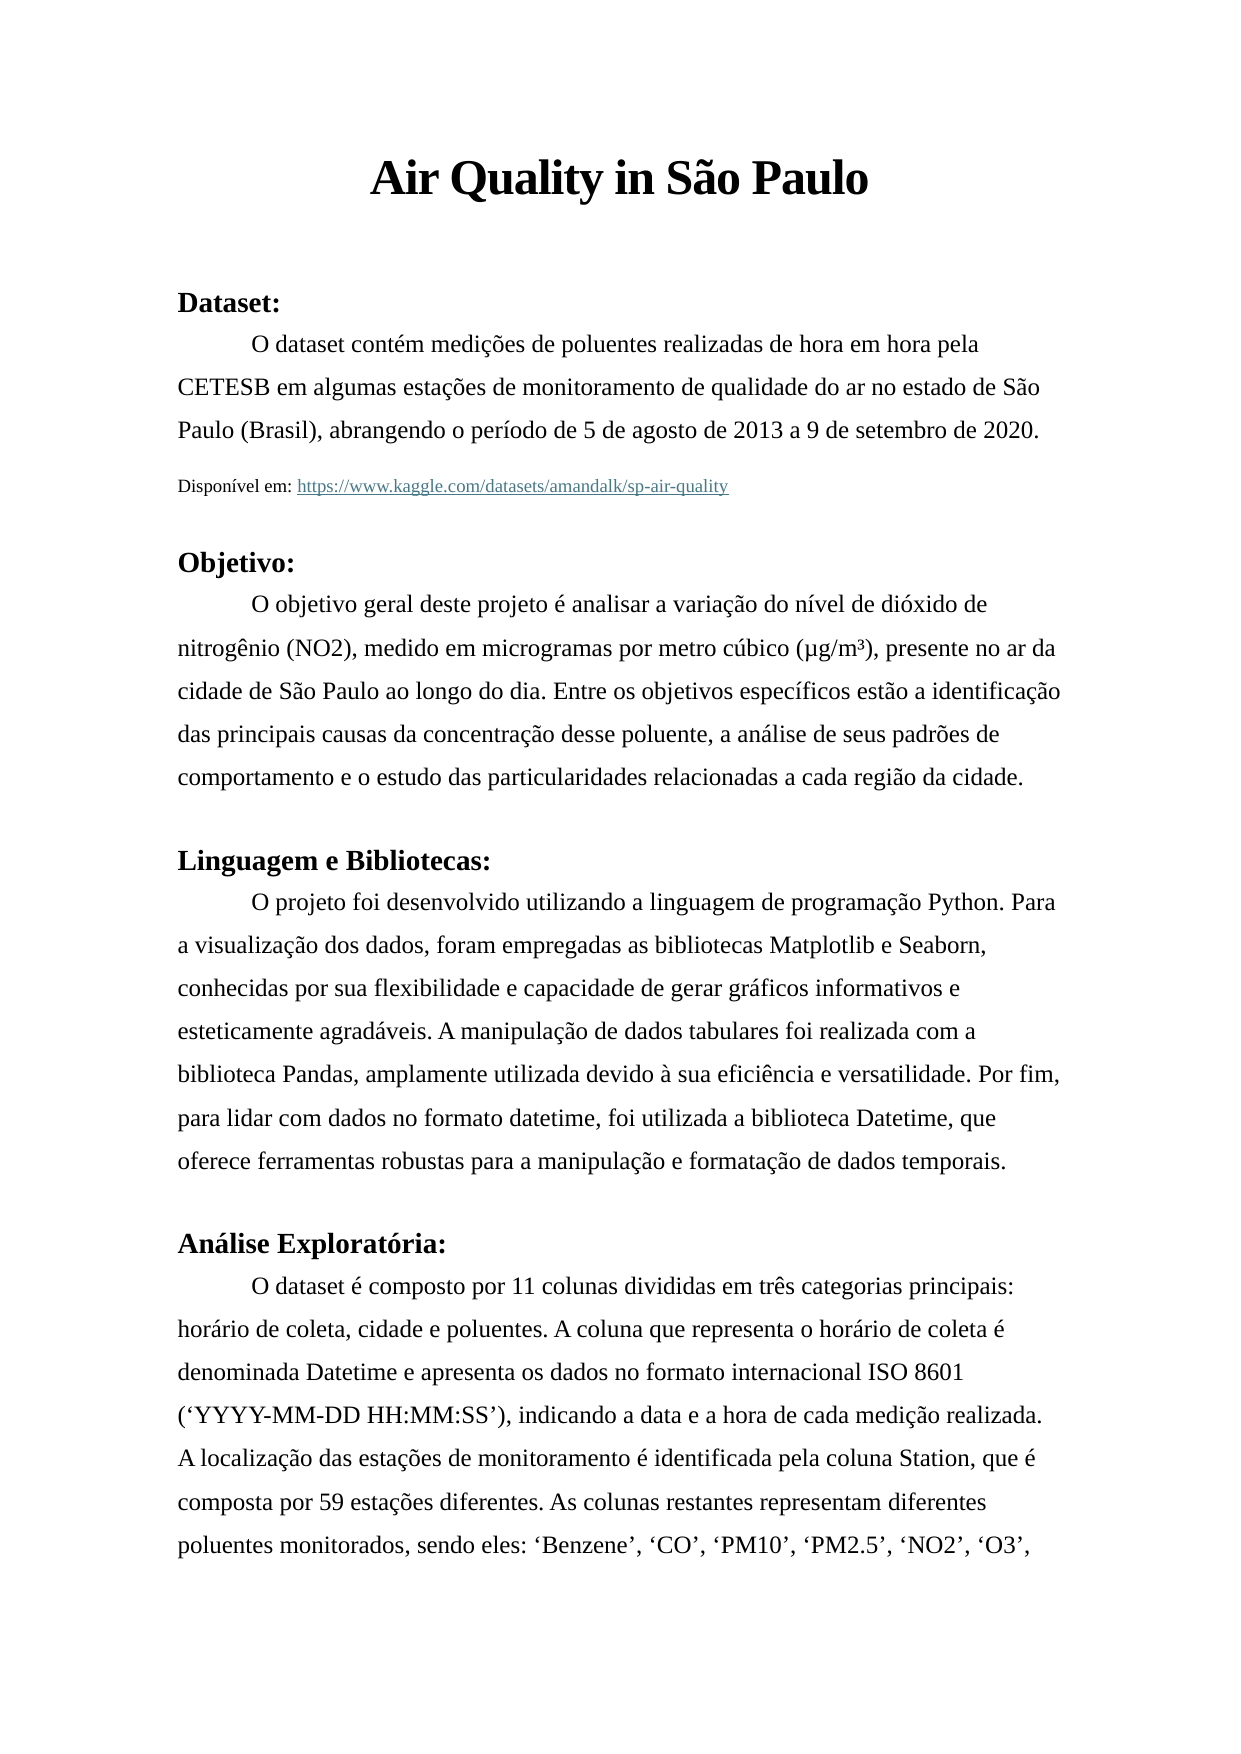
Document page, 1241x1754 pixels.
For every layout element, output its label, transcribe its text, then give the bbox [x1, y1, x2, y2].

subtitle Análise Exploratória: [177, 1226, 1063, 1260]
subtitle Linguagem e Bibliotecas: [177, 843, 1063, 876]
text O projeto foi desenvolvido utilizando a linguagem de programação Python. Para a visualização dos dados, foram empregadas as bibliotecas Matplotlib e Seaborn, conhecidas por sua flexibilidade e capacidade de gerar gráficos informativos e esteticamente agradáveis. A manipulação de dados tabulares foi realizada com a biblioteca Pandas, amplamente utilizada devido à sua eficiência e versatilidade. Por fim, para lidar com dados no formato datetime, foi utilizada a biblioteca Datetime, que oferece ferramentas robustas para a manipulação e formatação de dados temporais. [177, 887, 1063, 1174]
title Air Quality in São Paulo [177, 148, 1063, 205]
text Disponível em: https://www.kaggle.com/datasets/amandalk/sp-air-quality [177, 475, 1063, 497]
subtitle Dataset: [177, 285, 1063, 318]
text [177, 1271, 1063, 1558]
subtitle Objetivo: [177, 545, 1063, 578]
text O objetivo geral deste projeto é analisar a variação do nível de dióxido de nitrogênio (NO2), medido em microgramas por metro cúbico (µg/m³), presente no ar da cidade de São Paulo ao longo do dia. Entre os objetivos específicos estão a identificação das principais causas da concentração desse poluente, a análise de seus padrões de comportamento e o estudo das particularidades relacionadas a cada região da cidade. [177, 589, 1063, 791]
text O dataset contém medições de poluentes realizadas de hora em hora pela CETESB em algumas estações de monitoramento de qualidade do ar no estado de São Paulo (Brasil), abrangendo o período de 5 de agosto de 2013 a 9 de setembro de 2020. [177, 329, 1063, 444]
